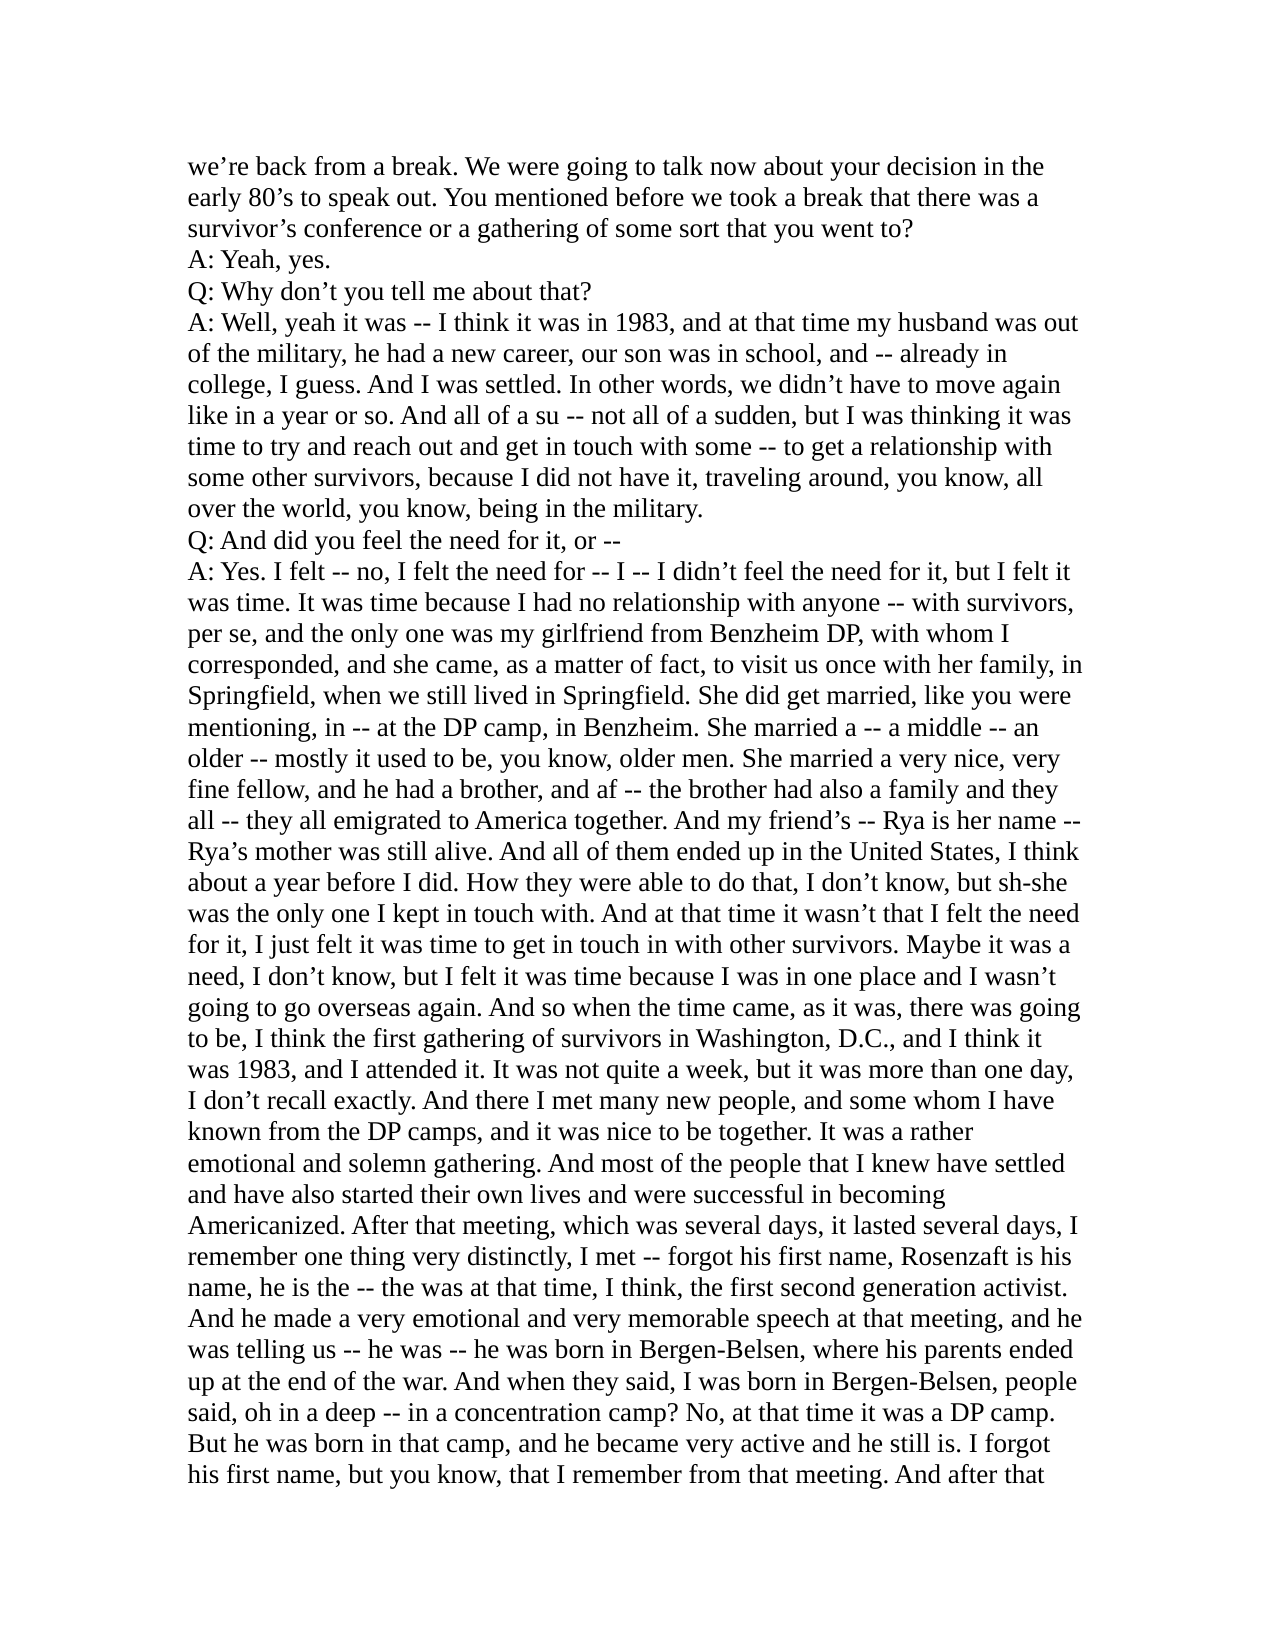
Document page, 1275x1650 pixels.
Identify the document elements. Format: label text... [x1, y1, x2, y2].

text Q: Why don’t you tell me about that? [187, 399, 1087, 430]
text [187, 679, 1087, 1489]
text A: Yeah, yes. [187, 368, 1087, 399]
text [187, 150, 1087, 243]
text Q: And did you feel the need for it, or -- [187, 648, 1087, 679]
text Q: Let’s take a break now and get something to eat. [tape break]. Here we are, we’re back from a break. We were going to talk now about your decision in the early 80’s to speak out. You mentioned before we took a break that there was a survivor’s conference or a gathering of some sort that you went to? [187, 243, 1087, 368]
text A: Well, yeah it was -- I think it was in 1983, and at that time my husband was out of the military, he had a new career, our son was in school, and -- already in college, I guess. And I was settled. In other words, we didn’t have to move again like in a year or so. And all of a su -- not all of a sudden, but I was thinking it was time to try and reach out and get in touch with some -- to get a relationship with some other survivors, because I did not have it, traveling around, you know, all over the world, you know, being in the military. [187, 430, 1087, 648]
